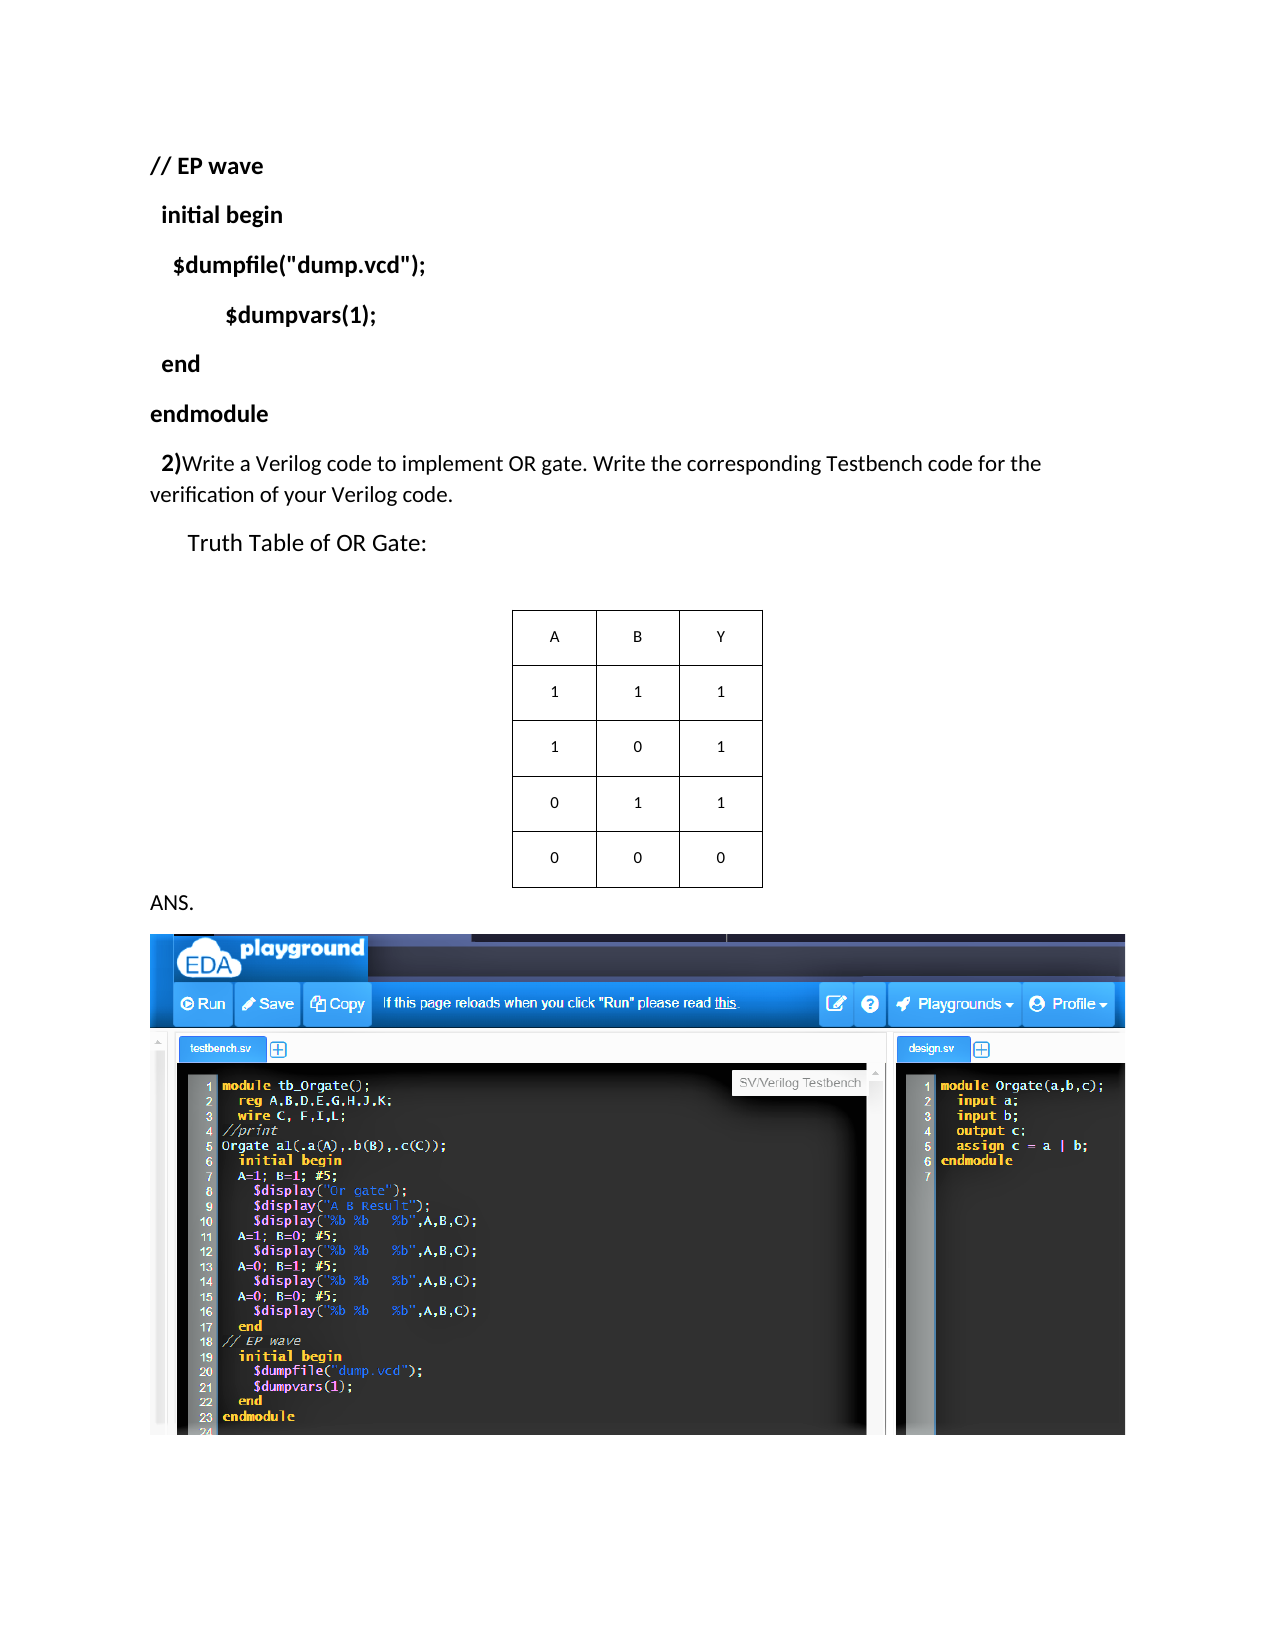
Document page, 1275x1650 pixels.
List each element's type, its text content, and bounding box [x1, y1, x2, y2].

text // EP wave [150, 150, 1125, 181]
table_cell 0 [680, 832, 762, 887]
table_cell 0 [513, 832, 596, 887]
text end [150, 348, 1125, 379]
table_cell 1 [513, 666, 596, 720]
table_cell 1 [680, 721, 762, 776]
table_cell 0 [513, 777, 596, 831]
text 2)Write a Verilog code to implement OR gate. Write the corresponding Testbench code for the verification of your Verilog code. [150, 447, 1125, 508]
text endmodule [150, 398, 1125, 428]
table_cell 1 [513, 721, 596, 776]
table_cell 0 [597, 832, 679, 887]
table_header Y [680, 611, 762, 665]
table_cell 1 [597, 777, 679, 831]
text ANS. [150, 888, 1125, 916]
picture [150, 934, 1125, 1435]
table_cell 0 [597, 721, 679, 776]
text $dumpfile("dump.vcd"); [150, 249, 1125, 280]
table_header A [513, 611, 596, 665]
list Truth Table of OR Gate: [187, 527, 1125, 558]
text $dumpvars(1); [150, 299, 1125, 329]
table_cell 1 [680, 666, 762, 720]
table_cell 1 [680, 777, 762, 831]
text initial begin [150, 199, 1125, 230]
table_header B [597, 611, 679, 665]
table_cell 1 [597, 666, 679, 720]
